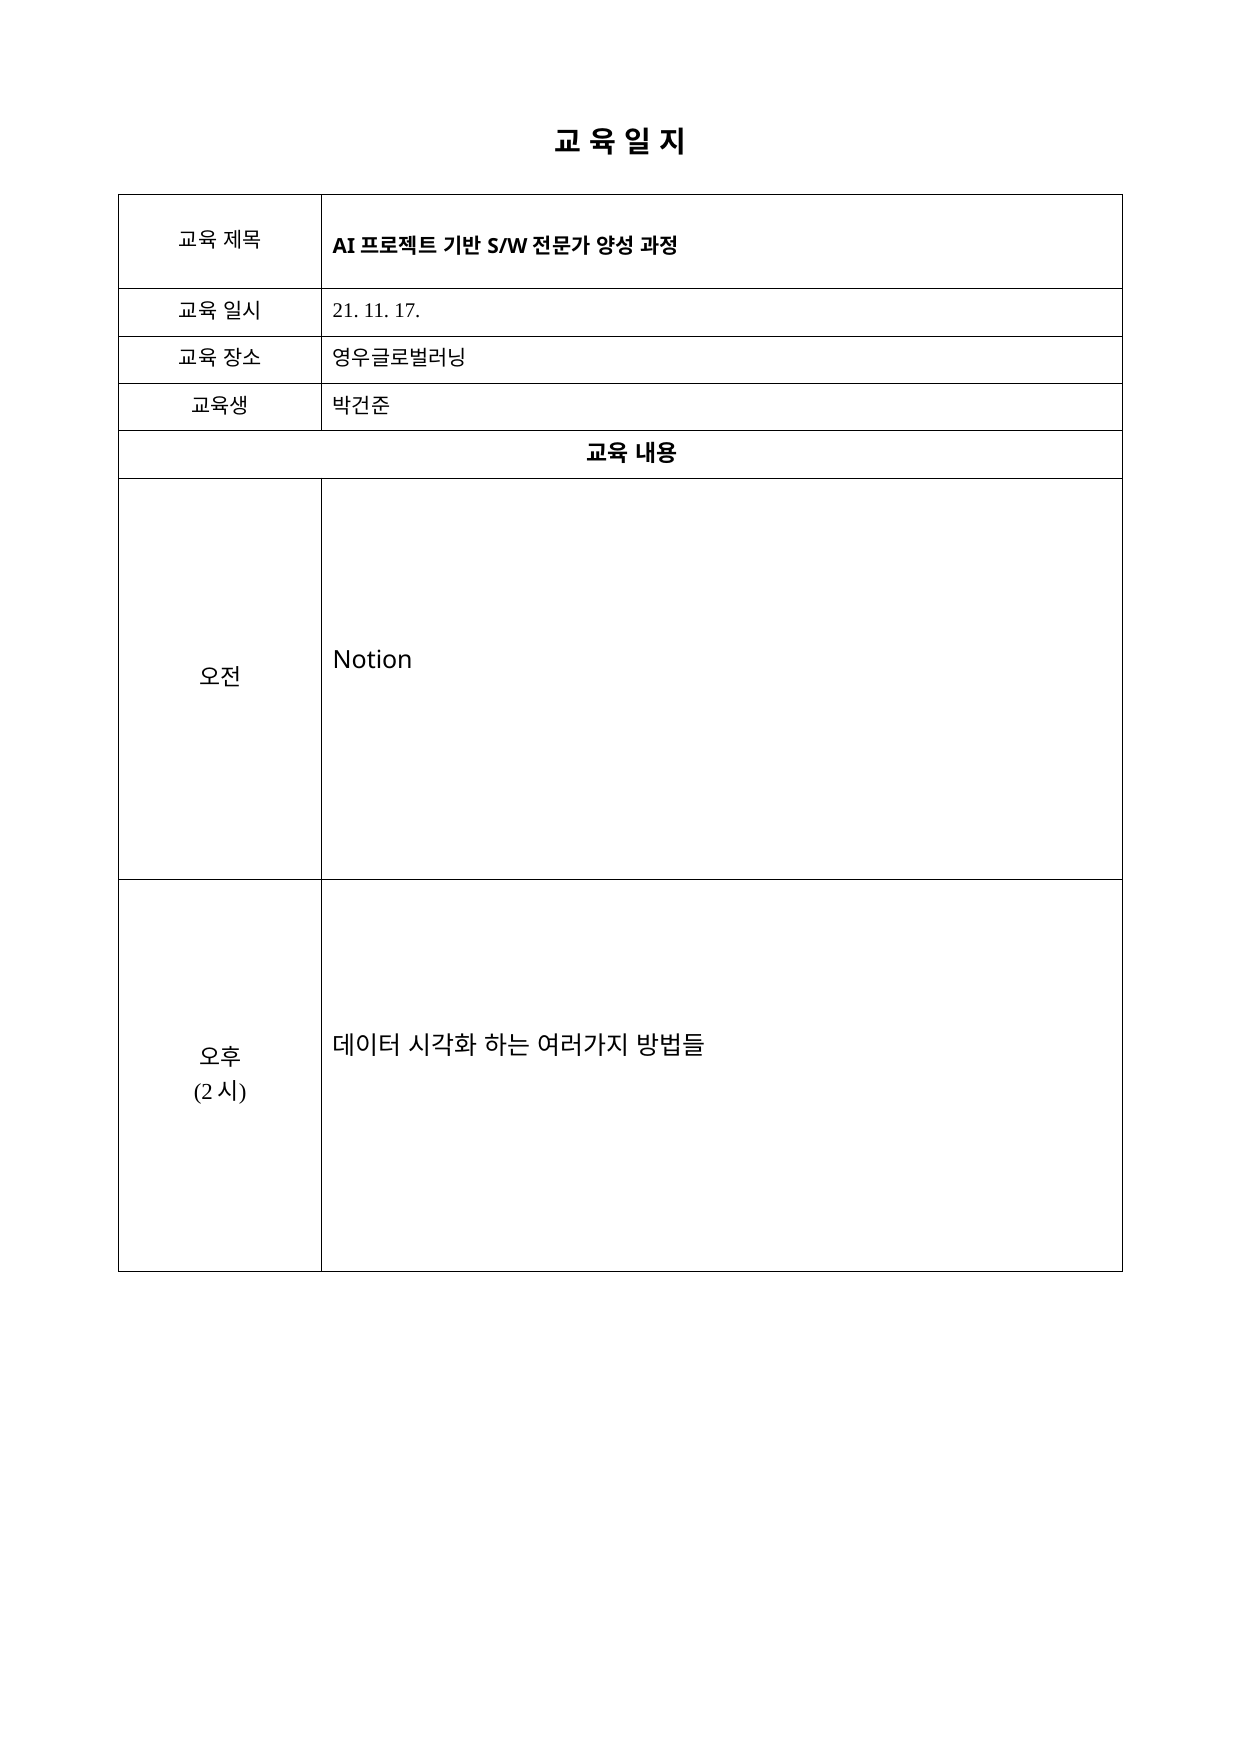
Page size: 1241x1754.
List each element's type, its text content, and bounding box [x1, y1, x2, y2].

table_cell 교육생 [119, 384, 321, 430]
table_header 교육 제목 [119, 195, 321, 288]
table_cell 오전 [119, 479, 321, 879]
table_cell 영우글로벌러닝 [322, 337, 1122, 383]
table_cell 오후 (2시) [119, 880, 321, 1271]
table_cell 21. 11. 17. [322, 289, 1122, 336]
table_header AI 프로젝트 기반 S/W 전문가 양성 과정 [322, 195, 1122, 288]
table_cell Notion [322, 479, 1122, 879]
table_cell 박건준 [322, 384, 1122, 430]
table_cell 교육 일시 [119, 289, 321, 336]
table_cell 교육 장소 [119, 337, 321, 383]
table_cell 교육 내용 [119, 431, 1122, 477]
table_cell 데이터 시각화 하는 여러가지 방법들 [322, 880, 1122, 1271]
